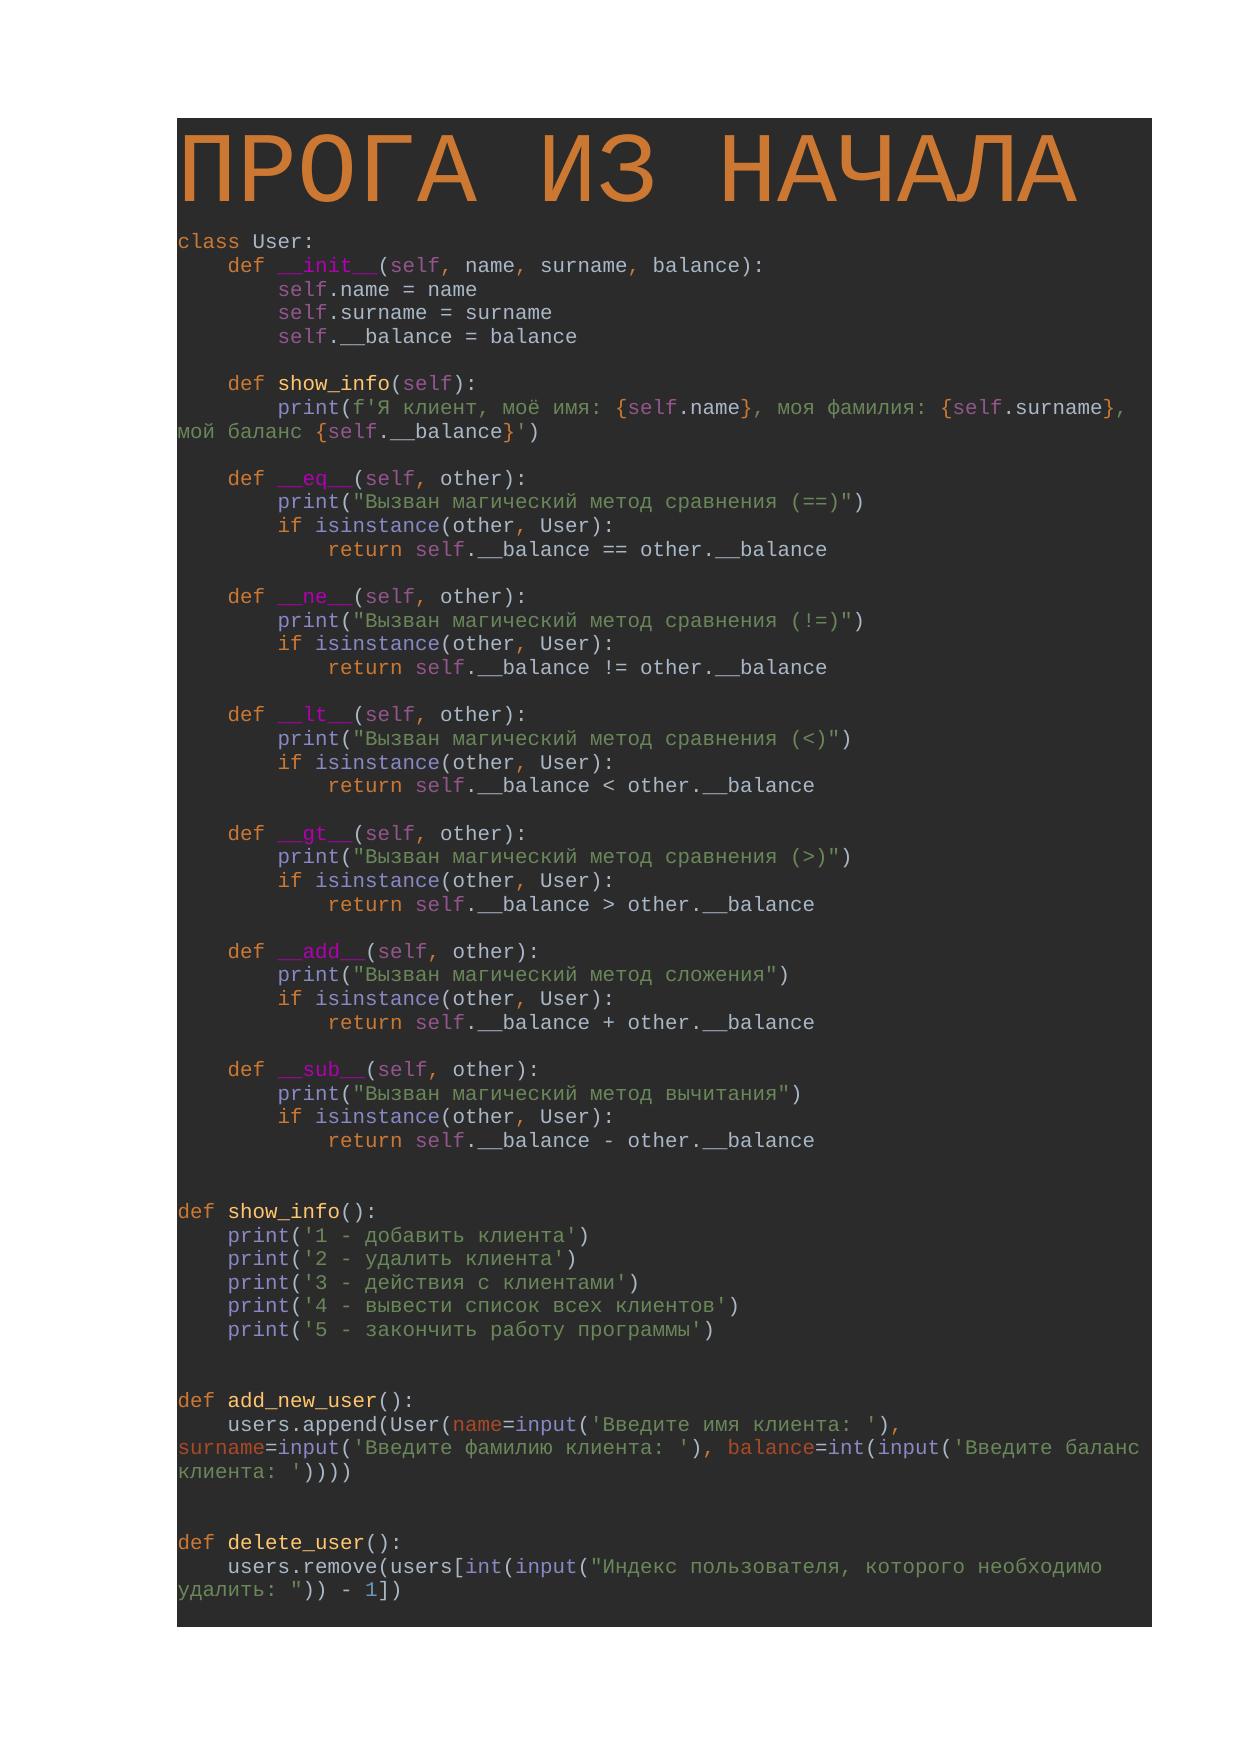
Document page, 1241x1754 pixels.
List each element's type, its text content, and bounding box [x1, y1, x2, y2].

text ПРОГА ИЗ НАЧАЛА [177, 118, 1152, 231]
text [177, 231, 1152, 1627]
